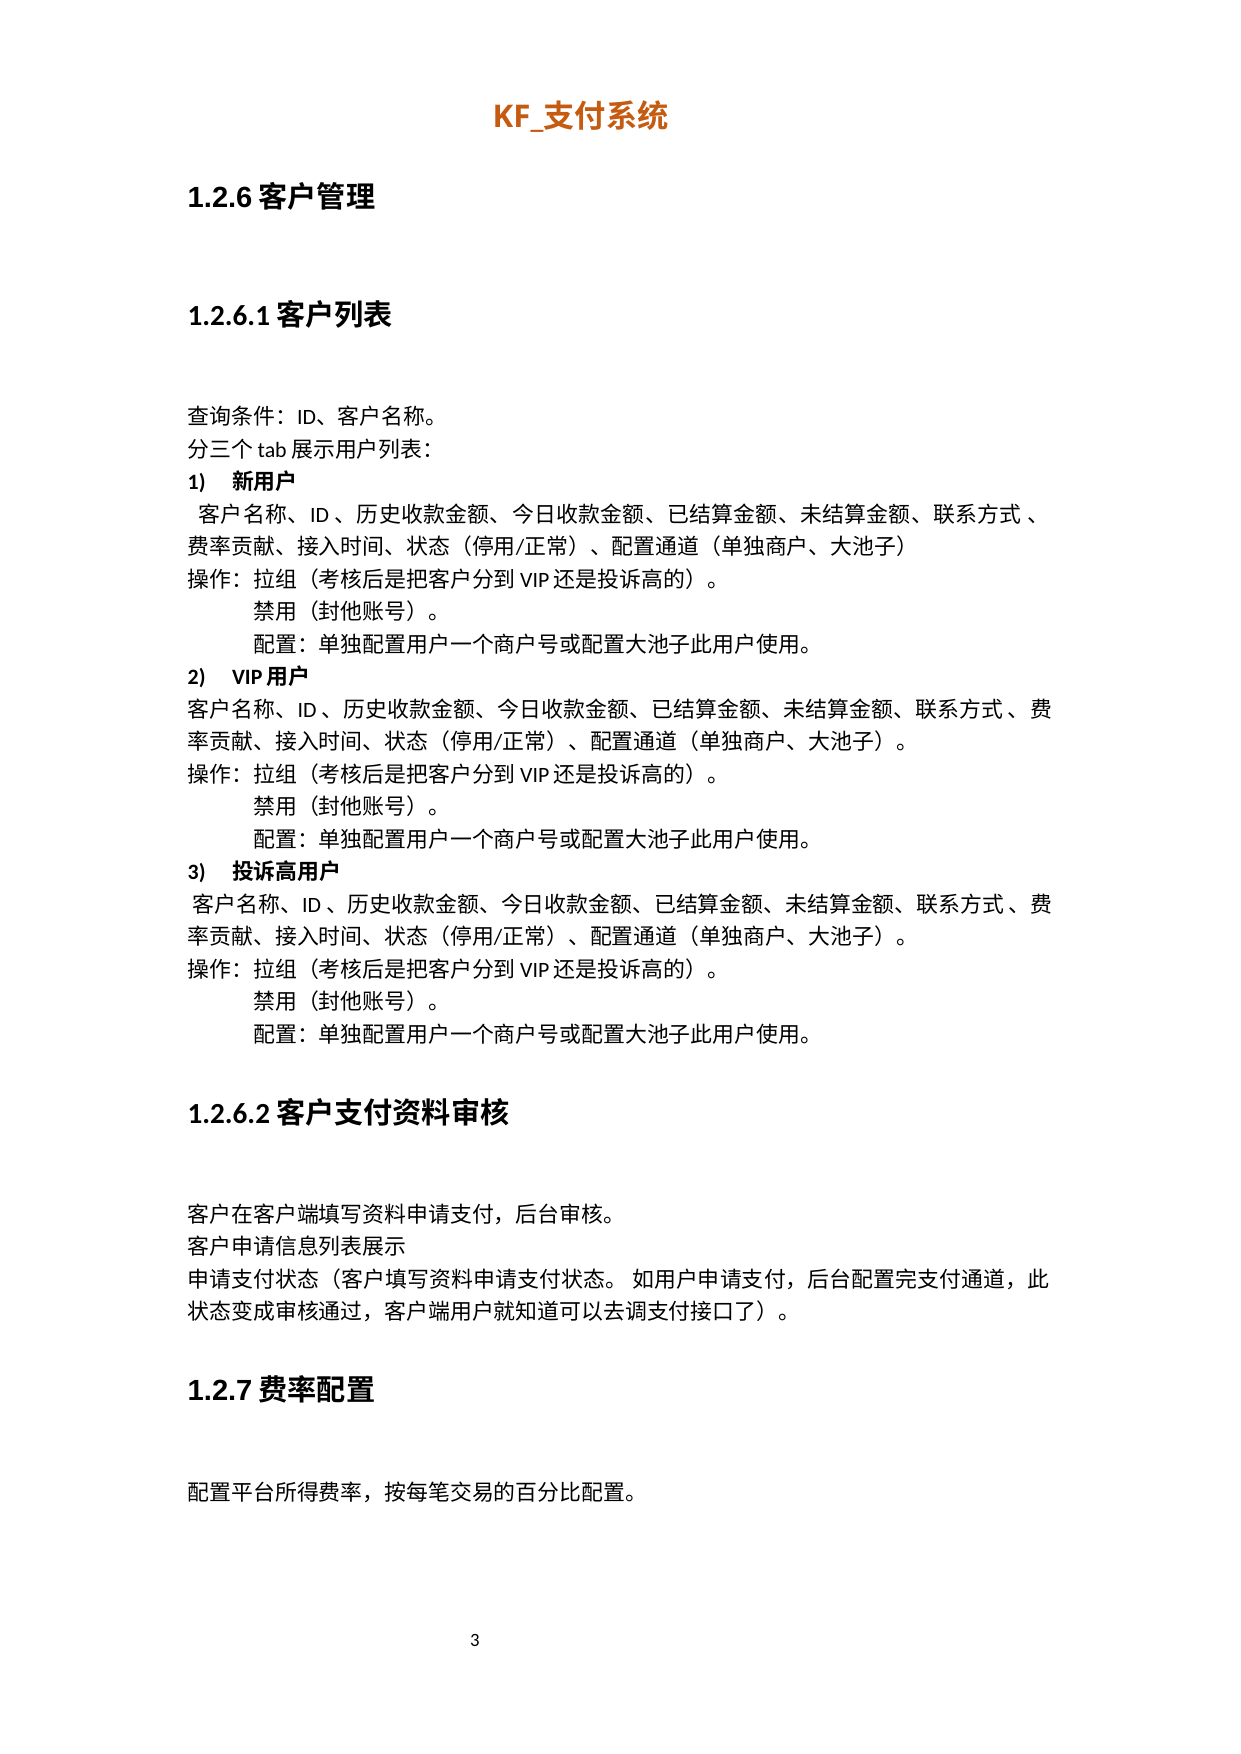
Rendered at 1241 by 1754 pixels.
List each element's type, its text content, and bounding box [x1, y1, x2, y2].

list 客户名称、ID 、历史收款金额、今日收款金额、已结算金额、未结算金额、联系方式 、费率贡献、接入时间、状态（停用/正常）、配置通道（单独商户、大池子） [187, 496, 1053, 561]
list 配置：单独配置用户一个商户号或配置大池子此用户使用。 [187, 1016, 1053, 1049]
list 禁用（封他账号）。 [187, 594, 1053, 626]
subtitle 1.2.6.1客户列表 [187, 280, 1053, 345]
list 操作：拉组（考核后是把客户分到VIP还是投诉高的）。 [187, 756, 1053, 789]
list 操作：拉组（考核后是把客户分到VIP还是投诉高的）。 [187, 951, 1053, 984]
list 客户申请信息列表展示 [187, 1229, 1053, 1261]
subtitle 1.2.6.2客户支付资料审核 [187, 1078, 1053, 1143]
list 操作：拉组（考核后是把客户分到VIP还是投诉高的）。 [187, 561, 1053, 594]
list 配置：单独配置用户一个商户号或配置大池子此用户使用。 [187, 626, 1053, 659]
list 新用户 [187, 464, 1053, 496]
list 客户在客户端填写资料申请支付，后台审核。 [187, 1196, 1053, 1229]
list 投诉高用户 [187, 854, 1053, 886]
list 查询条件：ID、客户名称。 [187, 399, 1053, 431]
subtitle 1.2.7费率配置 [187, 1356, 1053, 1421]
list 分三个tab展示用户列表： [187, 431, 1053, 464]
list 禁用（封他账号）。 [187, 984, 1053, 1016]
list 客户名称、ID 、历史收款金额、今日收款金额、已结算金额、未结算金额、联系方式 、费率贡献、接入时间、状态（停用/正常）、配置通道（单独商户、大池子）。 [187, 691, 1053, 756]
list 配置：单独配置用户一个商户号或配置大池子此用户使用。 [187, 821, 1053, 854]
text 配置平台所得费率，按每笔交易的百分比配置。 [187, 1474, 1053, 1507]
list VIP用户 [187, 659, 1053, 691]
list 申请支付状态（客户填写资料申请支付状态。 如用户申请支付，后台配置完支付通道，此状态变成审核通过，客户端用户就知道可以去调支付接口了）。 [187, 1261, 1053, 1326]
list 禁用（封他账号）。 [187, 789, 1053, 821]
list 客户名称、ID 、历史收款金额、今日收款金额、已结算金额、未结算金额、联系方式 、费率贡献、接入时间、状态（停用/正常）、配置通道（单独商户、大池子）。 [187, 886, 1053, 951]
subtitle 1.2.6客户管理 [187, 162, 1053, 227]
